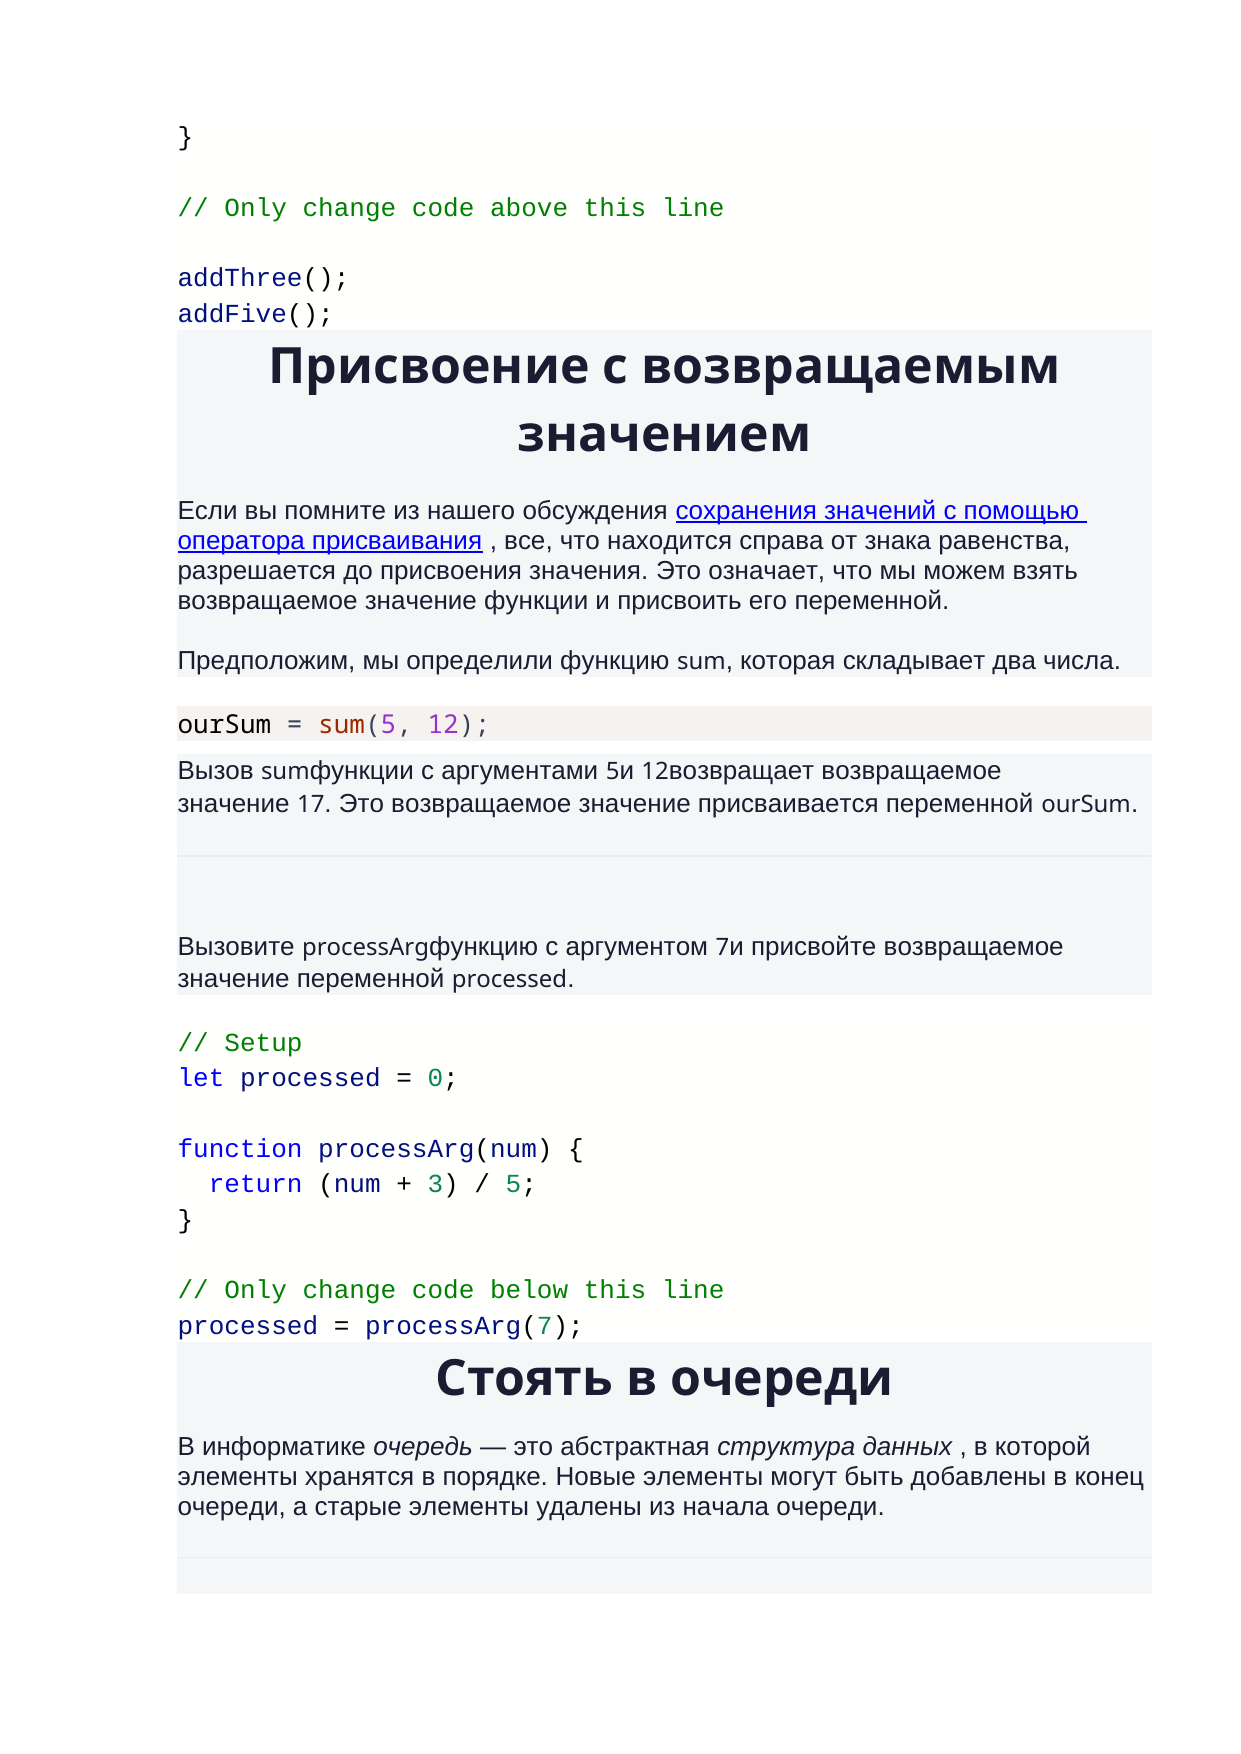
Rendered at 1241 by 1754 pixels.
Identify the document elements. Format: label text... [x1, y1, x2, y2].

text } [177, 1201, 1152, 1236]
text Присвоение с возвращаемым значением [177, 330, 1152, 466]
text Вызов sumфункции с аргументами 5и 12возвращает возвращаемое значение 17. Это возвращаемое значение присваивается переменной ourSum. [177, 754, 1152, 819]
text return (num + 3) / 5; [177, 1165, 1152, 1201]
text ourSum = sum(5, 12); [177, 706, 1152, 741]
text Вызовите processArgфункцию с аргументом 7и присвойте возвращаемое значение переменной processed. [177, 930, 1152, 995]
text processed = processArg(7); [177, 1307, 1152, 1342]
text addFive(); [177, 295, 1152, 330]
text // Only change code below this line [177, 1271, 1152, 1307]
text Предположим, мы определили функцию sum, которая складывает два числа. [177, 644, 1152, 677]
text addThree(); [177, 259, 1152, 295]
text Если вы помните из нашего обсуждения сохранения значений с помощью оператора присваивания , все, что находится справа от знака равенства, разрешается до присвоения значения. Это означает, что мы можем взять возвращаемое значение функции и присвоить его переменной. [177, 495, 1152, 615]
text // Setup [177, 1024, 1152, 1059]
text function processArg(num) { [177, 1130, 1152, 1165]
text let processed = 0; [177, 1059, 1152, 1095]
text Стоять в очереди [177, 1342, 1152, 1410]
text В информатике очередь — это абстрактная структура данных , в которой элементы хранятся в порядке. Новые элементы могут быть добавлены в конец очереди, а старые элементы удалены из начала очереди. [177, 1431, 1152, 1521]
text } [177, 118, 1152, 153]
text // Only change code above this line [177, 189, 1152, 224]
